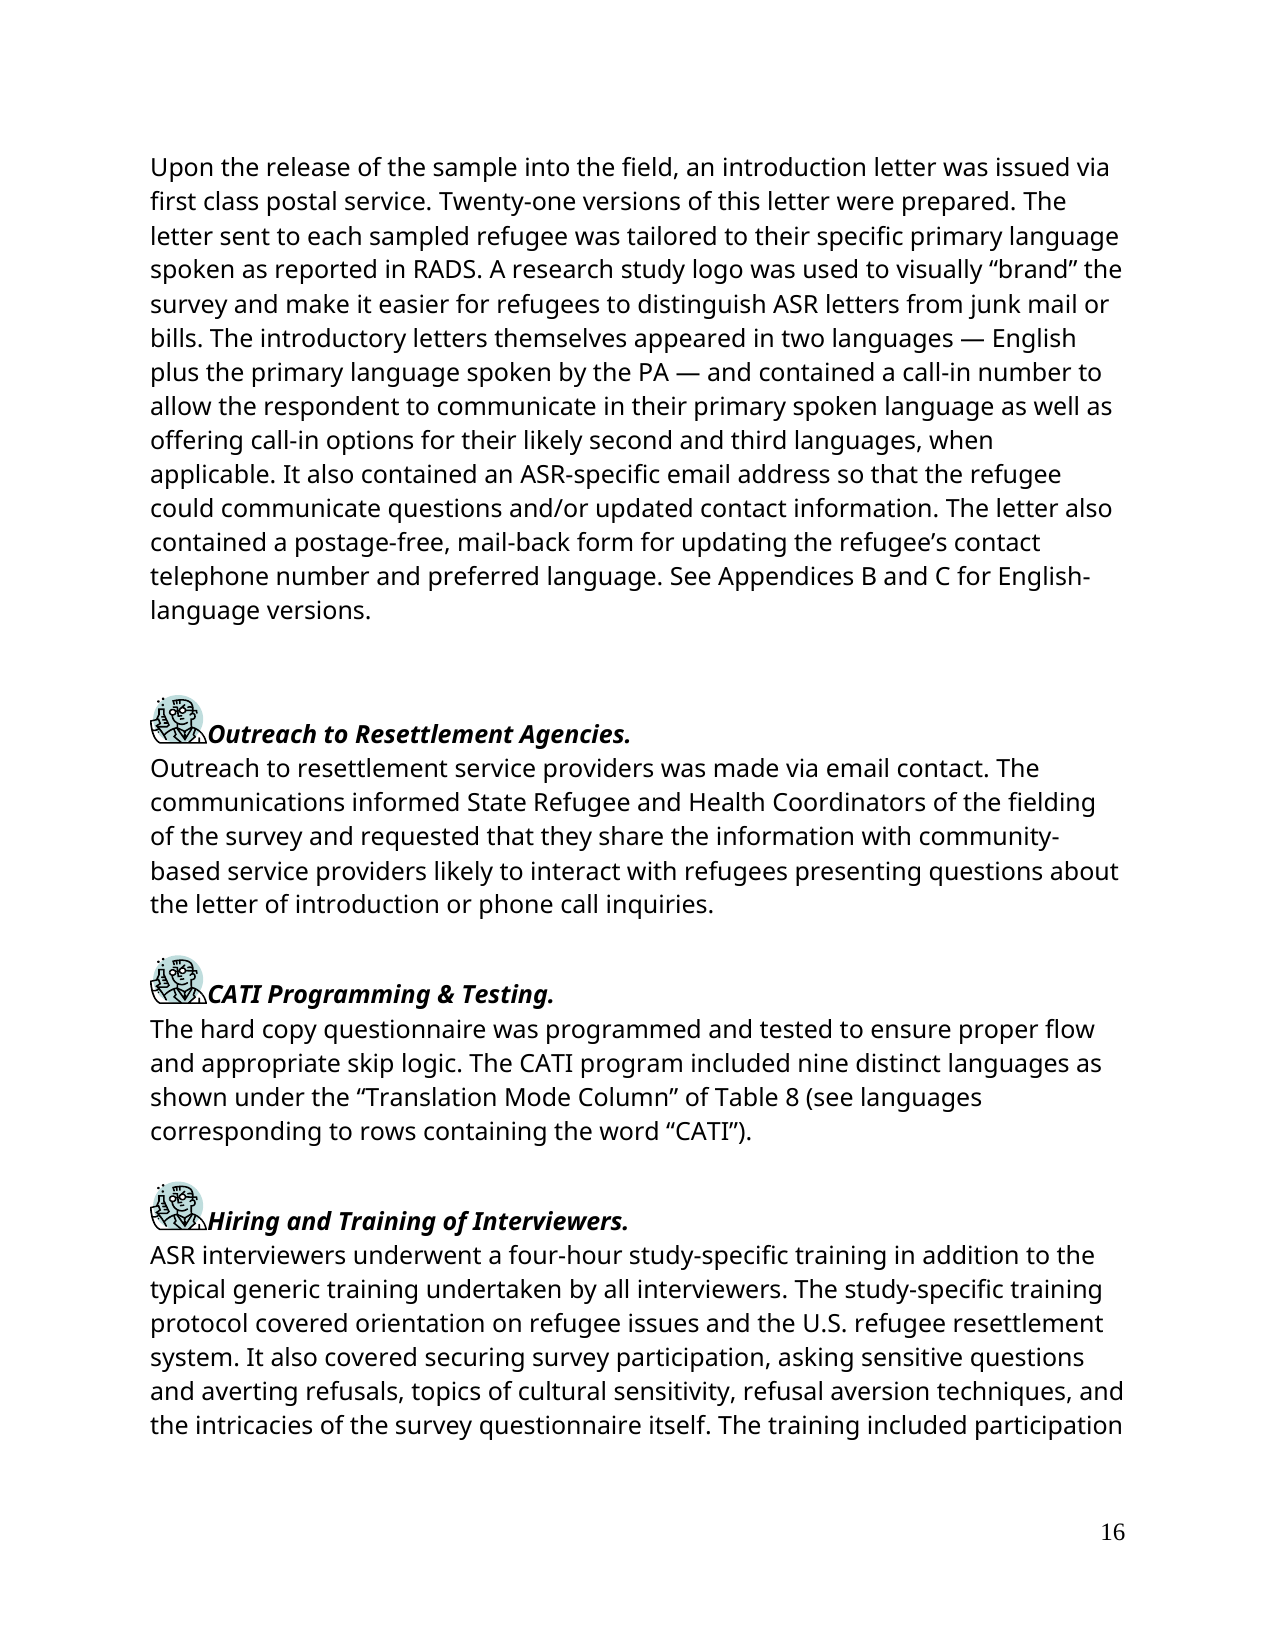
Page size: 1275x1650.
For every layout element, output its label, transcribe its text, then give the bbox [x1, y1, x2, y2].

text Upon the release of the sample into the field, an introduction letter was issued via first class postal service. Twenty-one versions of this letter were prepared. The letter sent to each sampled refugee was tailored to their specific primary language spoken as reported in RADS. A research study logo was used to visually “brand” the survey and make it easier for refugees to distinguish ASR letters from junk mail or bills. The introductory letters themselves appeared in two languages — English plus the primary language spoken by the PA — and contained a call-in number to allow the respondent to communicate in their primary spoken language as well as offering call-in options for their likely second and third languages, when applicable. It also contained an ASR-specific email address so that the refugee could communicate questions and/or updated contact information. The letter also contained a postage-free, mail-back form for updating the refugee’s contact telephone number and preferred language. See Appendices B and C for English-language versions. [150, 150, 1125, 627]
text Outreach to Resettlement Agencies. [150, 695, 1125, 751]
text CATI Programming & Testing. [150, 955, 1125, 1011]
text Outreach to resettlement service providers was made via email contact. The communications informed State Refugee and Health Coordinators of the fielding of the survey and requested that they share the information with community-based service providers likely to interact with refugees presenting questions about the letter of introduction or phone call inquiries. [150, 751, 1125, 921]
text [150, 1237, 1125, 1442]
text Hiring and Training of Interviewers. [150, 1182, 1125, 1237]
text The hard copy questionnaire was programmed and tested to ensure proper flow and appropriate skip logic. The CATI program included nine distinct languages as shown under the “Translation Mode Column” of Table 8 (see languages corresponding to rows containing the word “CATI”). [150, 1011, 1125, 1147]
